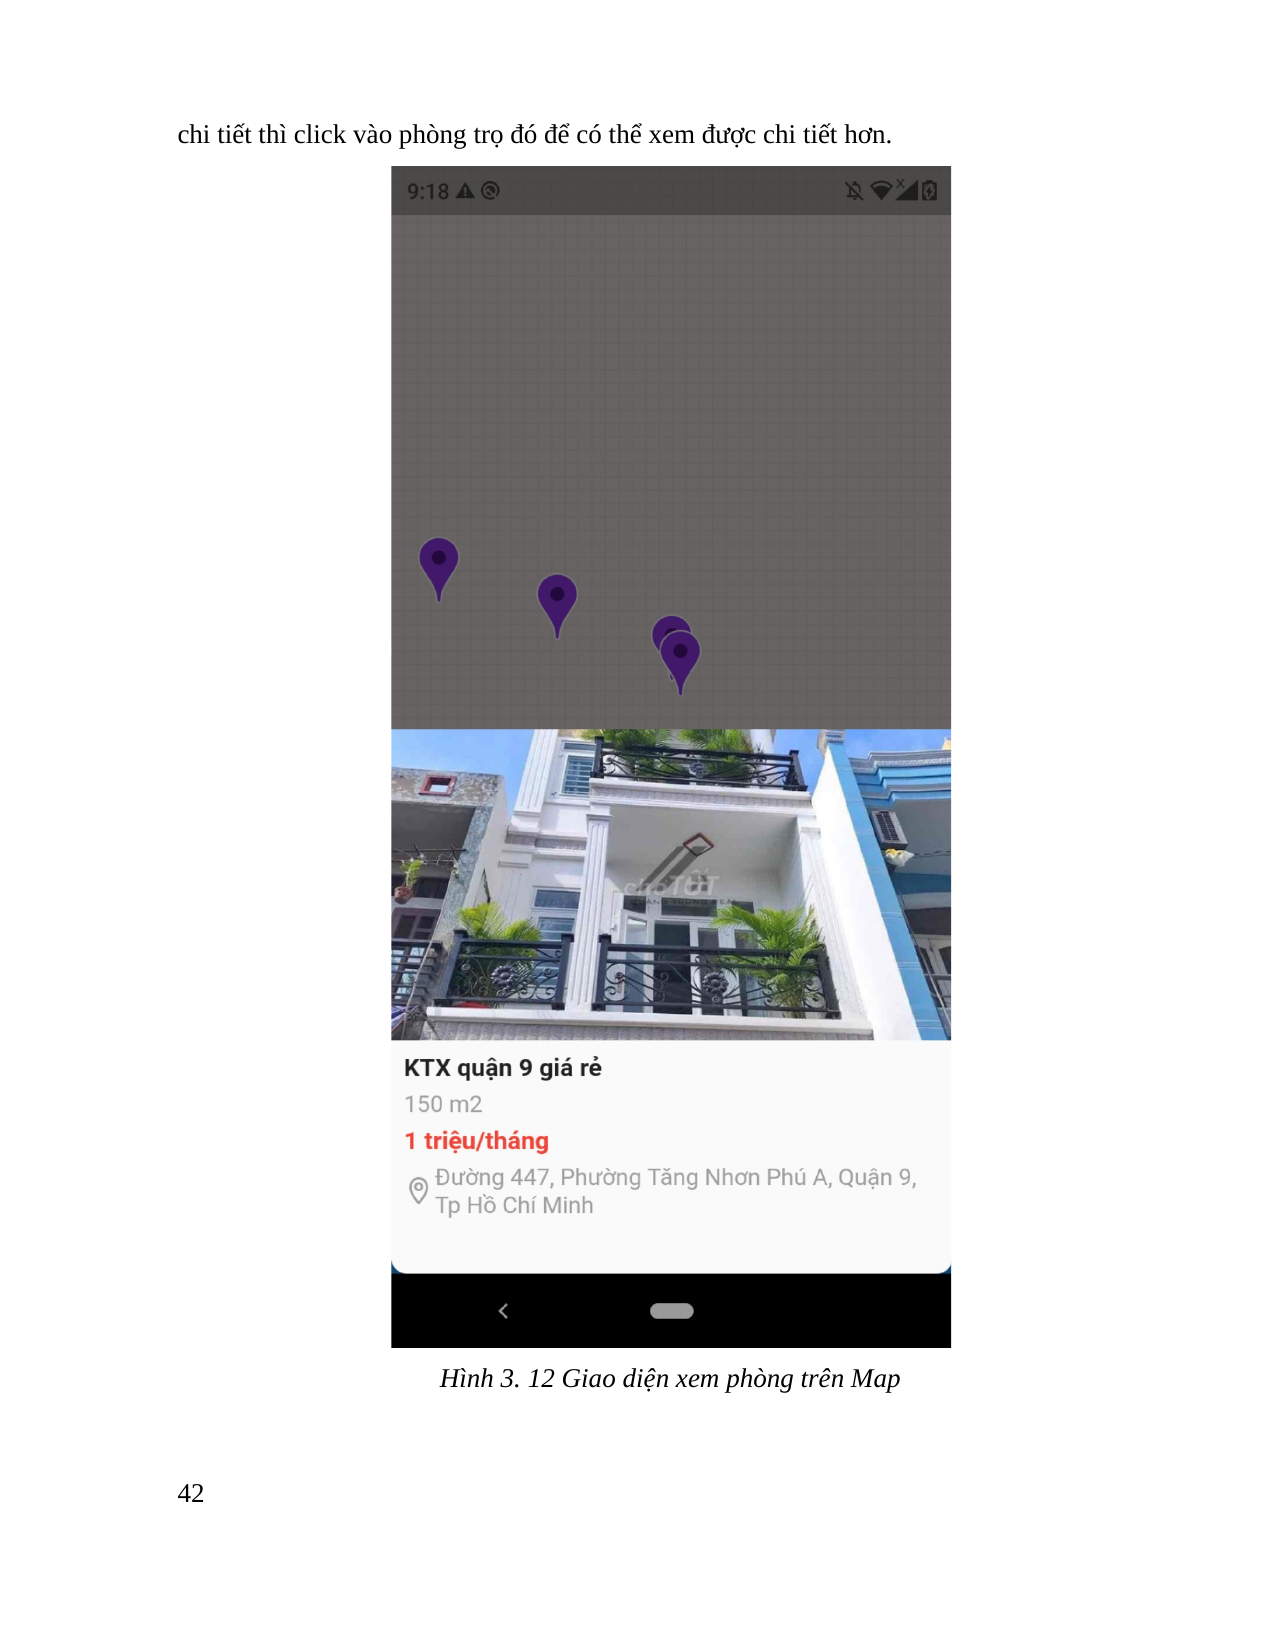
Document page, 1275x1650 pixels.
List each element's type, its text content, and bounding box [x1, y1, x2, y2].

picture [391, 166, 952, 1348]
